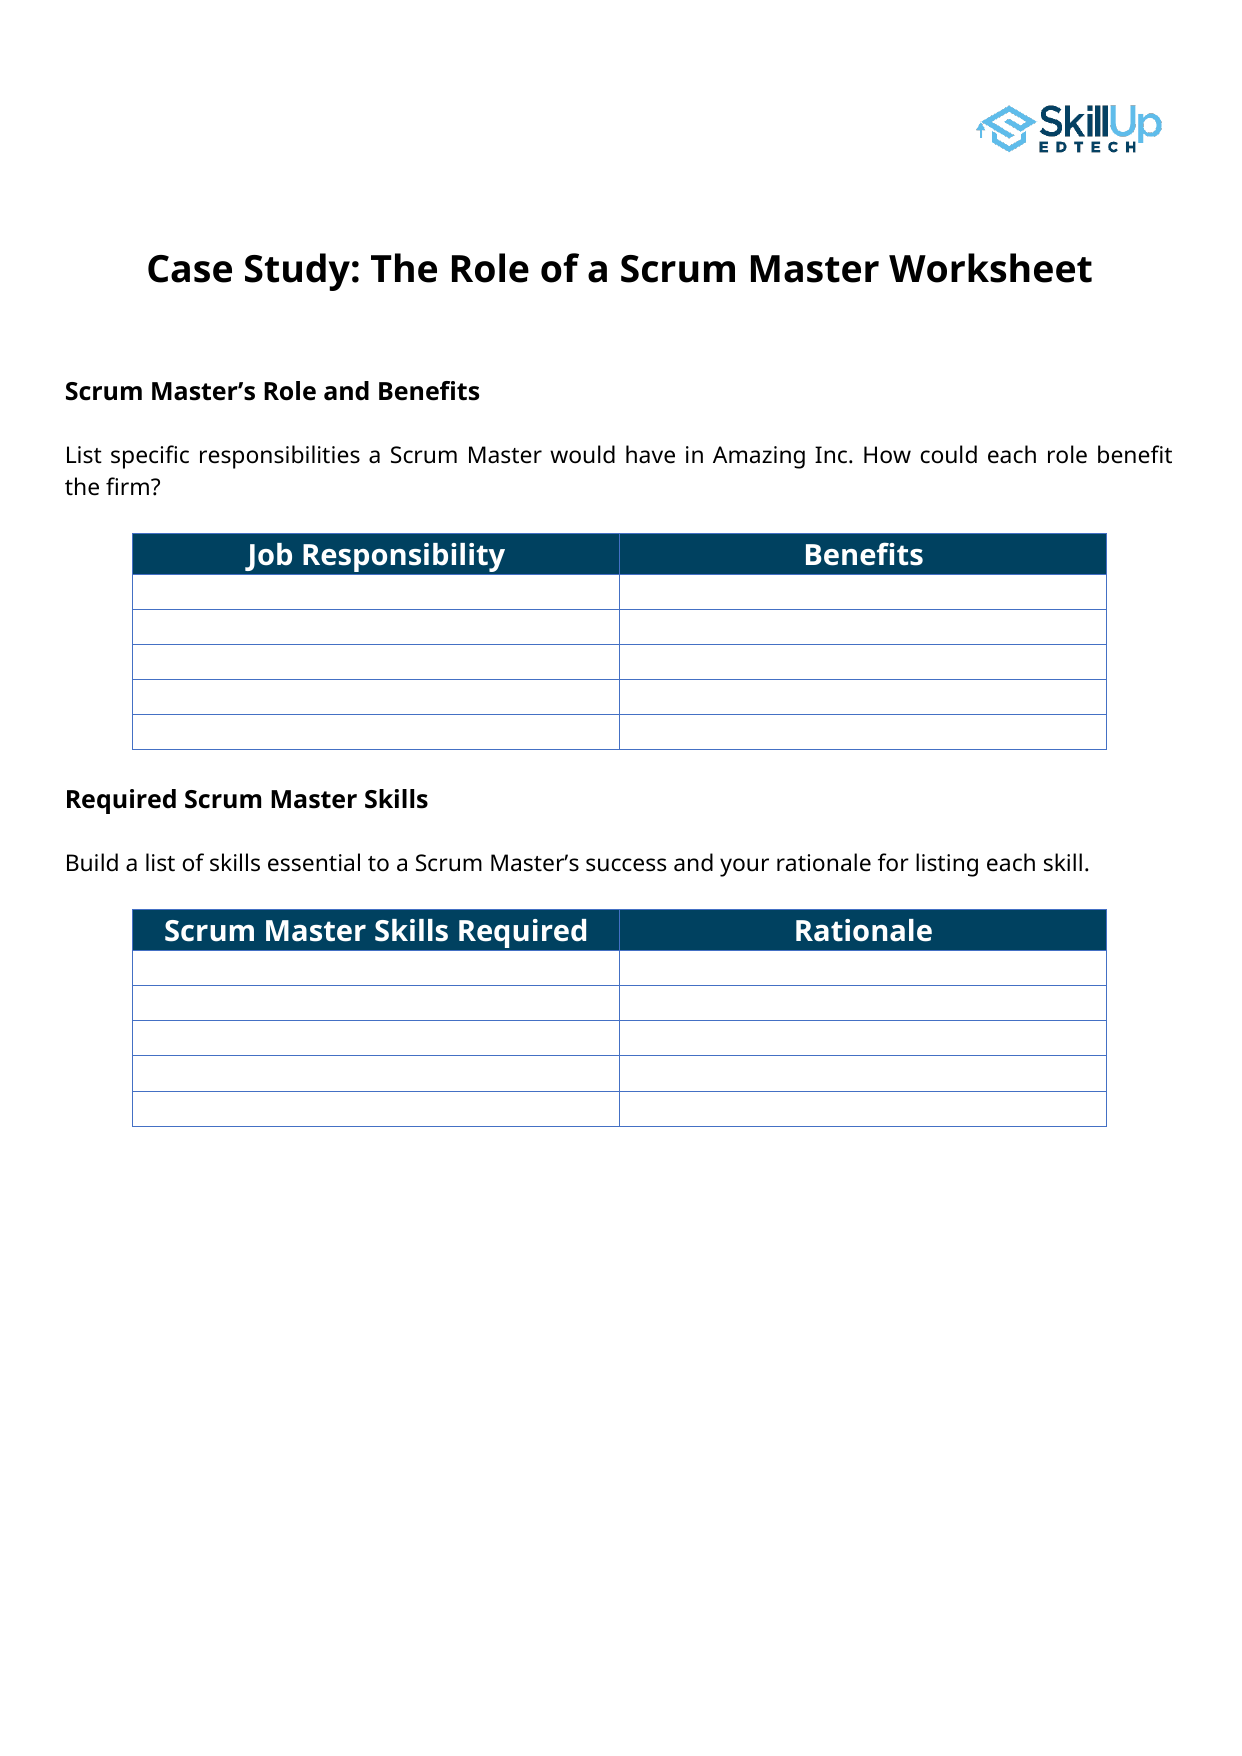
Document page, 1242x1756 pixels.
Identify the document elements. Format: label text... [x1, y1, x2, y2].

table_cell [620, 575, 1106, 609]
subtitle Case Study: The Role of a Scrum Master Worksheet [64, 242, 1175, 293]
picture [975, 87, 1165, 169]
table_cell [620, 1056, 1106, 1091]
table_header Benefits [620, 534, 1106, 574]
table_cell [620, 986, 1106, 1020]
table_cell [133, 610, 619, 644]
table_header Scrum Master Skills Required [133, 910, 619, 950]
table_cell [133, 951, 619, 985]
table_cell [133, 1021, 619, 1055]
table_cell [133, 715, 619, 749]
text List specific responsibilities a Scrum Master would have in Amazing Inc. How could each role benefit the firm? [64, 439, 1175, 502]
table_cell [133, 575, 619, 609]
table_cell [620, 715, 1106, 749]
table_cell [133, 1056, 619, 1091]
table_cell [620, 1021, 1106, 1055]
table_cell [133, 1092, 619, 1126]
table_cell [620, 1092, 1106, 1126]
table_header Job Responsibility [133, 534, 619, 574]
table_header Rationale [620, 910, 1106, 950]
table_cell [620, 610, 1106, 644]
table_cell [620, 645, 1106, 679]
table_cell [620, 951, 1106, 985]
table_cell [133, 986, 619, 1020]
text Build a list of skills essential to a Scrum Master’s success and your rationale for listing each skill. [64, 847, 1175, 878]
table_cell [620, 680, 1106, 714]
text Required Scrum Master Skills [64, 782, 1175, 816]
table_cell [133, 645, 619, 679]
table_cell [133, 680, 619, 714]
text Scrum Master’s Role and Benefits [64, 374, 1175, 408]
